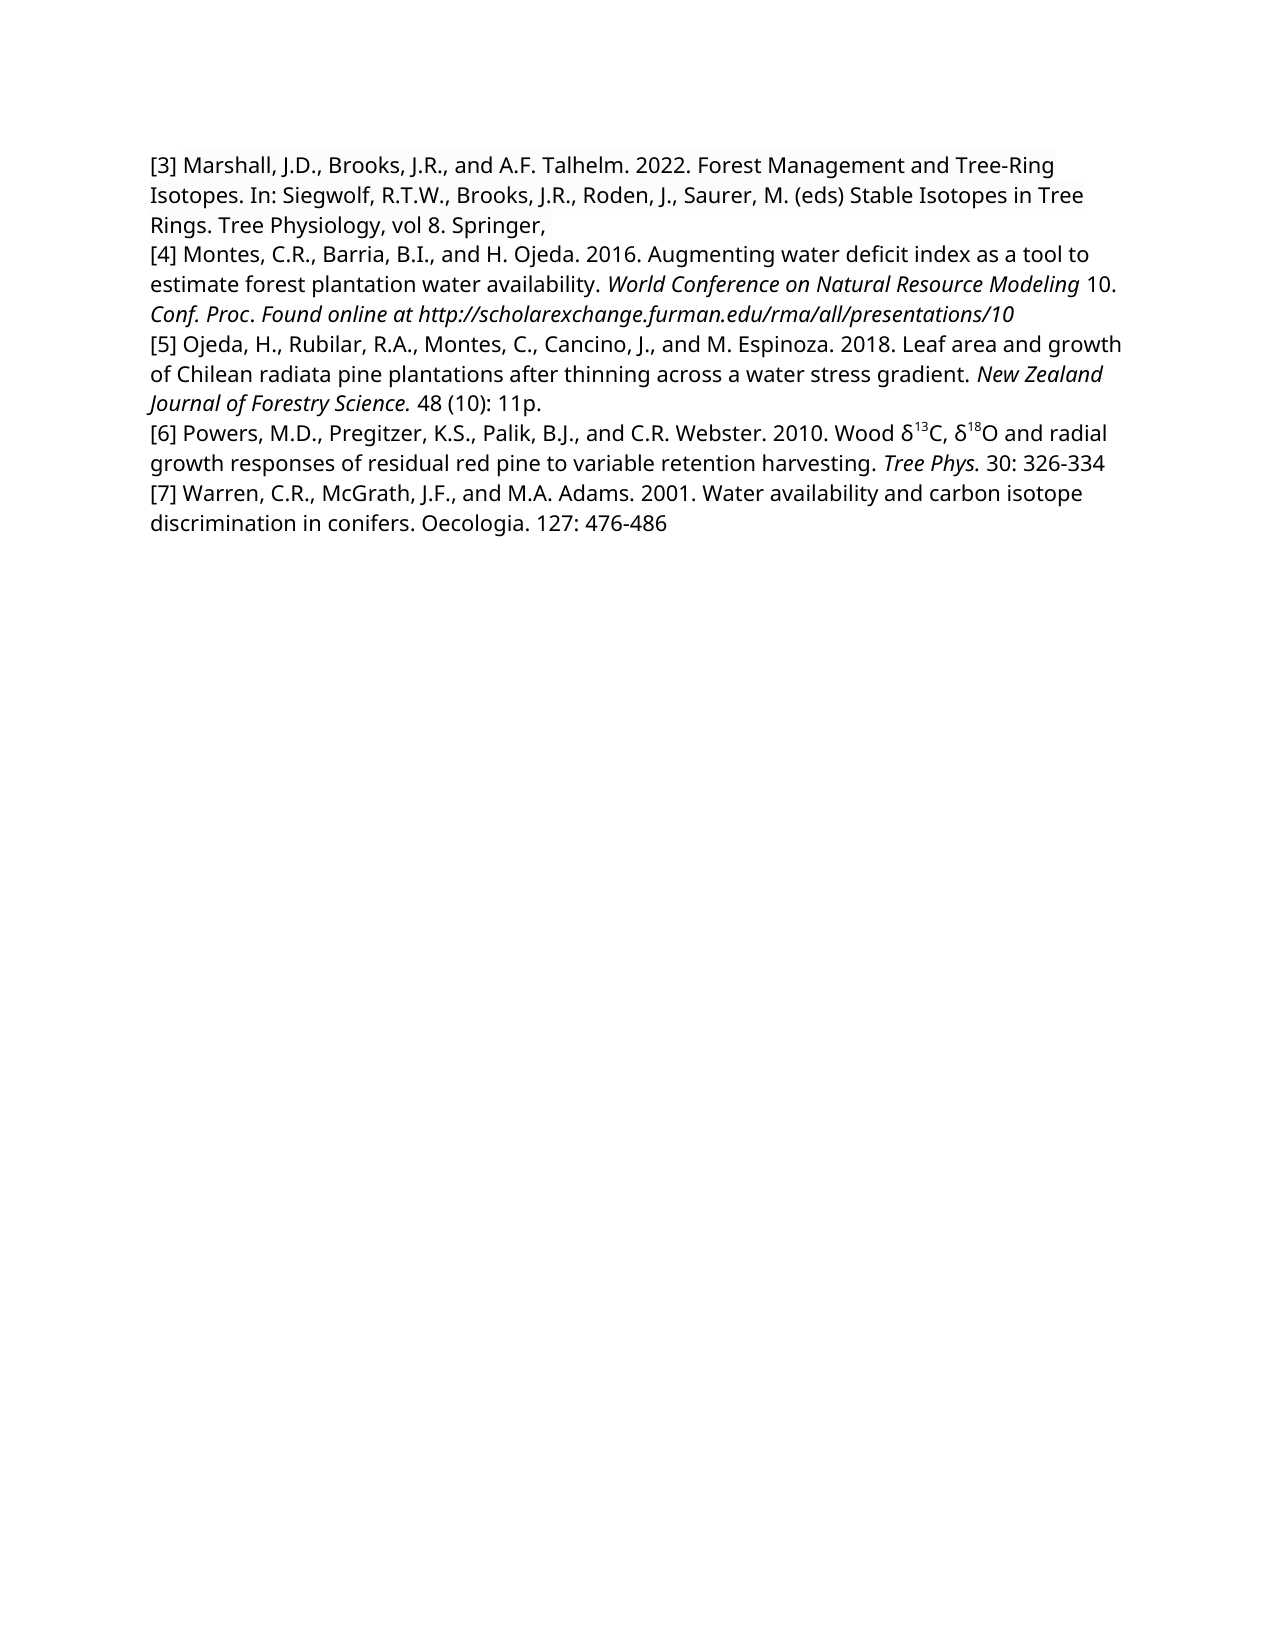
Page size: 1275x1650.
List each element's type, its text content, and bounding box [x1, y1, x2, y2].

text [3] Marshall, J.D., Brooks, J.R., and A.F. Talhelm. 2022. Forest Management and Tree-Ring Isotopes. In: Siegwolf, R.T.W., Brooks, J.R., Roden, J., Saurer, M. (eds) Stable Isotopes in Tree Rings. Tree Physiology, vol 8. Springer, [150, 150, 1125, 239]
text [7] Warren, C.R., McGrath, J.F., and M.A. Adams. 2001. Water availability and carbon isotope discrimination in conifers. Oecologia. 127: 476-486 [150, 478, 1125, 537]
text [5] Ojeda, H., Rubilar, R.A., Montes, C., Cancino, J., and M. Espinoza. 2018. Leaf area and growth of Chilean radiata pine plantations after thinning across a water stress gradient. New Zealand Journal of Forestry Science. 48 (10): 11p. [150, 329, 1125, 418]
text [6] Powers, M.D., Pregitzer, K.S., Palik, B.J., and C.R. Webster. 2010. Wood δ13C, δ18O and radial growth responses of residual red pine to variable retention harvesting. Tree Phys. 30: 326-334 [150, 418, 1125, 478]
text [4] Montes, C.R., Barria, B.I., and H. Ojeda. 2016. Augmenting water deficit index as a tool to estimate forest plantation water availability. World Conference on Natural Resource Modeling 10. Conf. Proc. Found online at http://scholarexchange.furman.edu/rma/all/presentations/10 [150, 239, 1125, 329]
